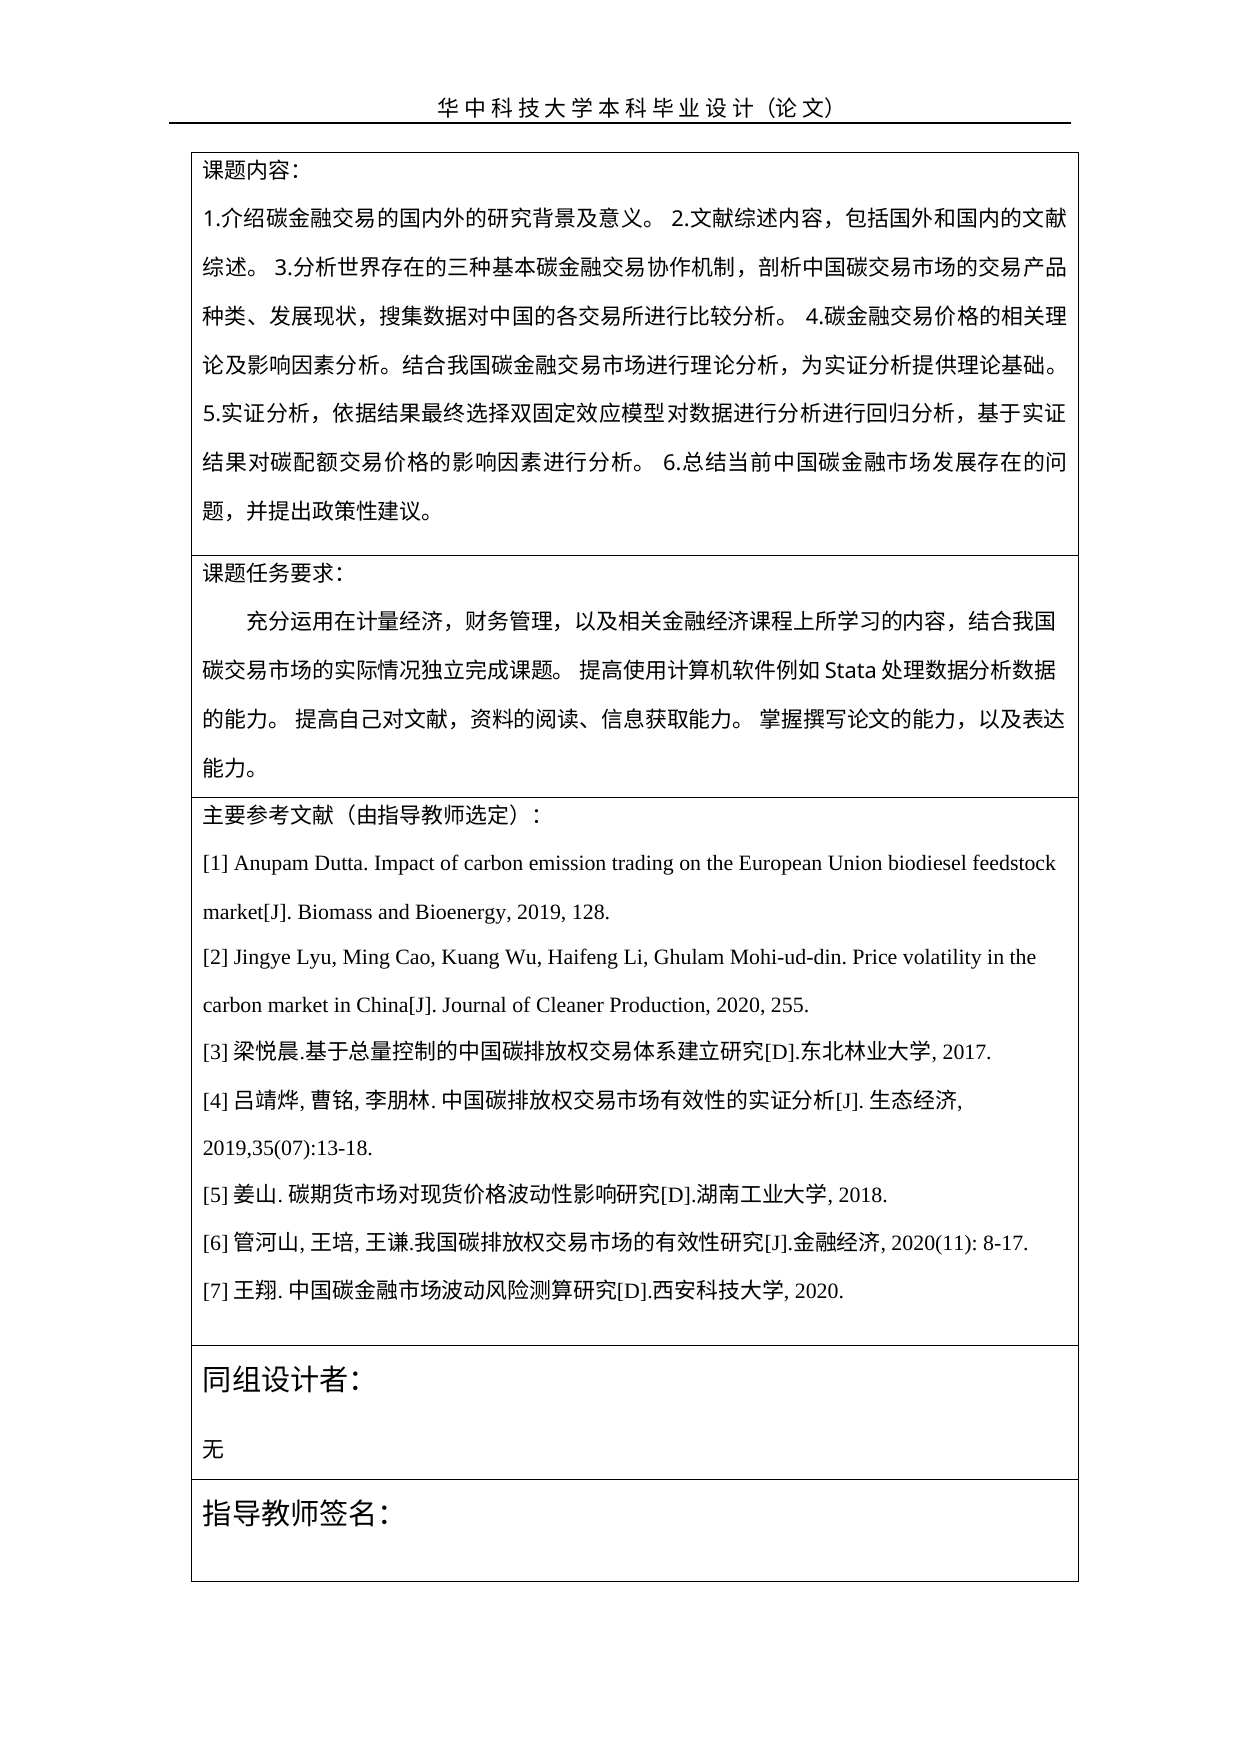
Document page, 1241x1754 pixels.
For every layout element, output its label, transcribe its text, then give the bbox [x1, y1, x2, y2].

table_cell 主要参考文献（由指导教师选定）： [1] Anupam Dutta. Impact of carbon emission trading on the European Union biodiesel feedstock market[J]. Biomass and Bioenergy, 2019, 128. [2] Jingye Lyu, Ming Cao, Kuang Wu, Haifeng Li, Ghulam Mohi-ud-din. Price volatility in the carbon market in China[J]. Journal of Cleaner Production, 2020, 255. [3] 梁悦晨.基于总量控制的中国碳排放权交易体系建立研究[D].东北林业大学, 2017. [4] 吕靖烨, 曹铭, 李朋林. 中国碳排放权交易市场有效性的实证分析[J]. 生态经济, 2019,35(07):13-18. [5] 姜山. 碳期货市场对现货价格波动性影响研究[D].湖南工业大学, 2018. [6] 管河山, 王培, 王谦.我国碳排放权交易市场的有效性研究[J].金融经济, 2020(11): 8-17. [7] 王翔. 中国碳金融市场波动风险测算研究[D].西安科技大学, 2020. [192, 798, 1078, 1344]
table_cell 课题任务要求： 充分运用在计量经济，财务管理，以及相关金融经济课程上所学习的内容，结合我国碳交易市场的实际情况独立完成课题。 提高使用计算机软件例如Stata处理数据分析数据的能力。 提高自己对文献，资料的阅读、信息获取能力。 掌握撰写论文的能力，以及表达能力。 [192, 556, 1078, 797]
table_cell 指导教师签名： 年 月 日 [192, 1480, 1078, 1581]
table_cell 同组设计者： 无 [192, 1346, 1078, 1478]
table_header 课题内容： 1.介绍碳金融交易的国内外的研究背景及意义。 2.文献综述内容，包括国外和国内的文献综述。 3.分析世界存在的三种基本碳金融交易协作机制，剖析中国碳交易市场的交易产品种类、发展现状，搜集数据对中国的各交易所进行比较分析。 4.碳金融交易价格的相关理论及影响因素分析。结合我国碳金融交易市场进行理论分析，为实证分析提供理论基础。 5.实证分析，依据结果最终选择双固定效应模型对数据进行分析进行回归分析，基于实证结果对碳配额交易价格的影响因素进行分析。 6.总结当前中国碳金融市场发展存在的问题，并提出政策性建议。 [192, 153, 1078, 554]
